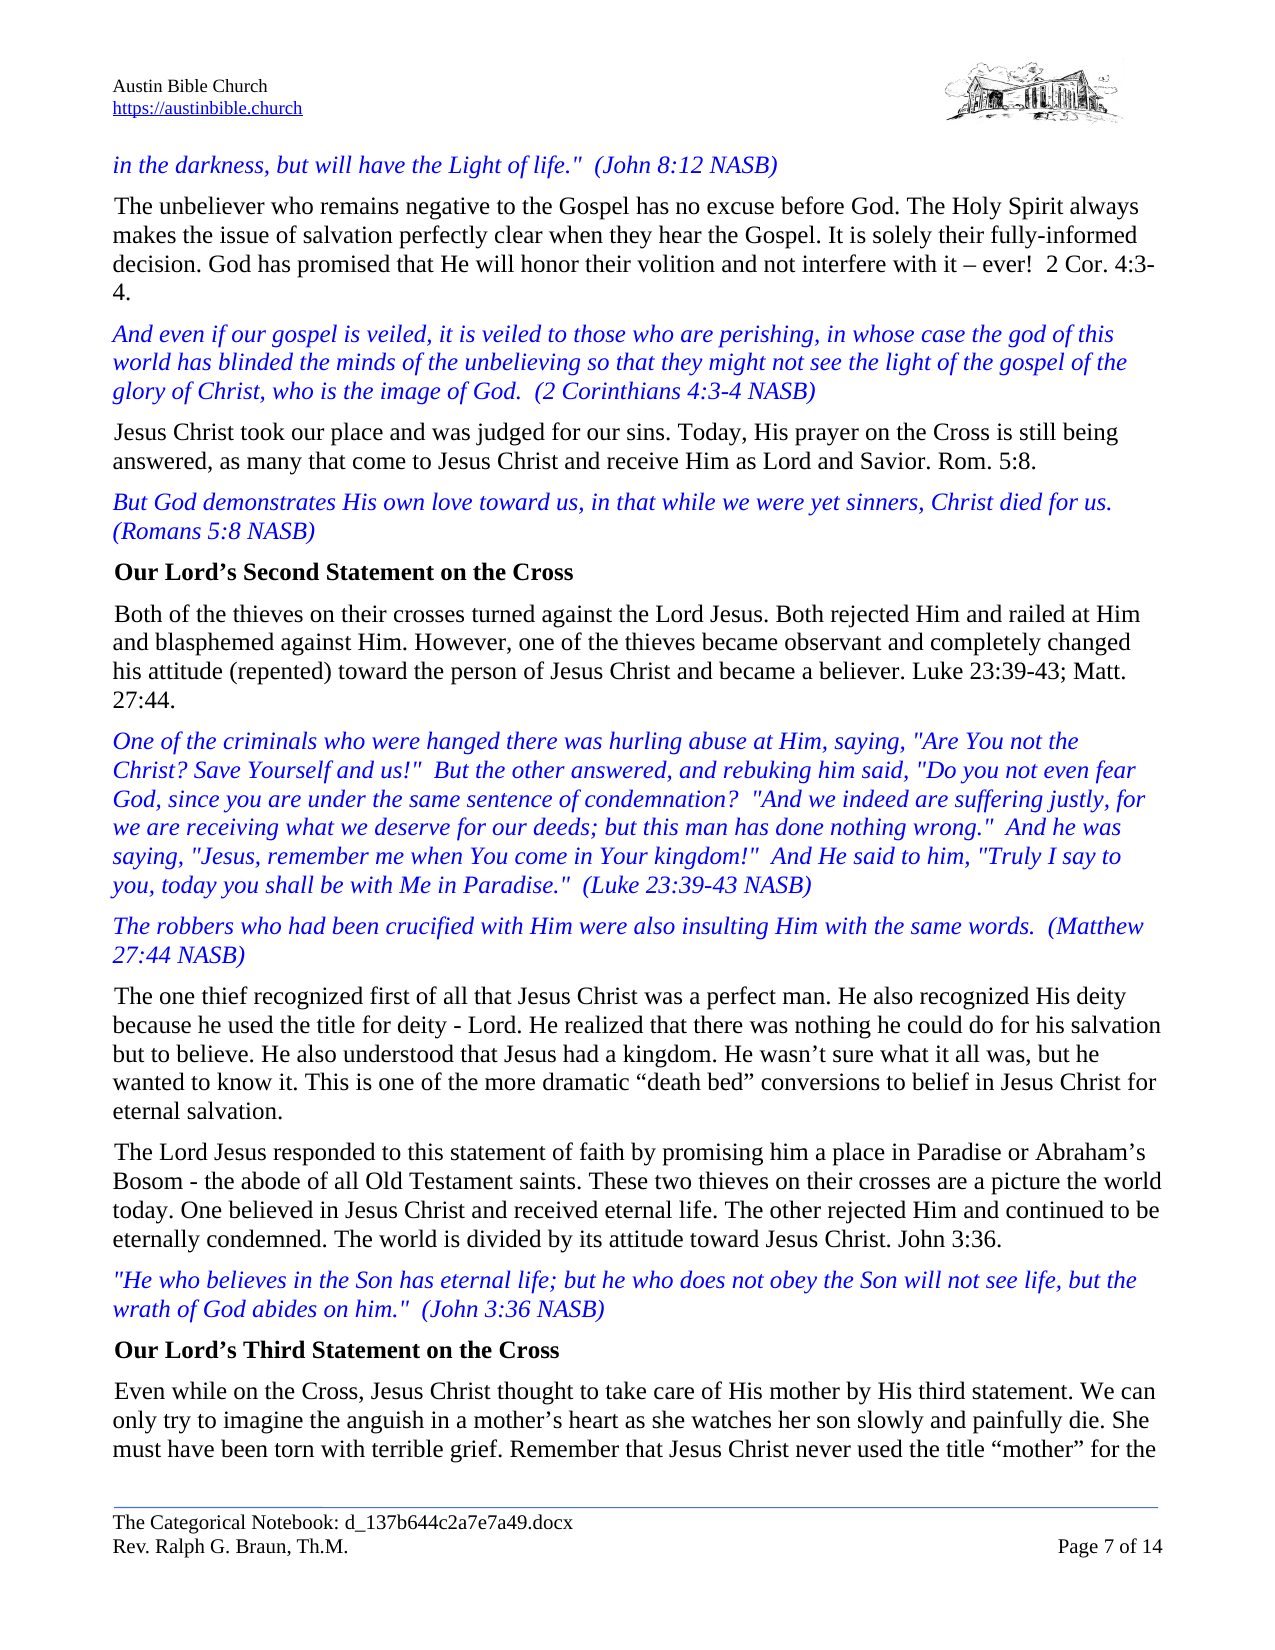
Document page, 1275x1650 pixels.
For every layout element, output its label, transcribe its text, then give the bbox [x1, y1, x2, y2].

text The robbers who had been crucified with Him were also insulting Him with the same words. (Matthew 27:44 NASB) [112, 911, 1162, 969]
picture [944, 58, 1124, 125]
text Our Lord’s Second Statement on the Cross [112, 557, 1162, 586]
text The one thief recognized first of all that Jesus Christ was a perfect man. He also recognized His deity because he used the title for deity - Lord. He realized that there was nothing he could do for his salvation but to believe. He also understood that Jesus had a kingdom. He wasn’t sure what it all was, but he wanted to know it. This is one of the more dramatic “death bed” conversions to belief in Jesus Christ for eternal salvation. [112, 981, 1162, 1125]
text But God demonstrates His own love toward us, in that while we were yet sinners, Christ died for us. (Romans 5:8 NASB) [112, 487, 1162, 545]
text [112, 1376, 1162, 1462]
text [112, 150, 1162, 179]
text The unbeliever who remains negative to the Gospel has no excuse before God. The Holy Spirit always makes the issue of salvation perfectly clear when they hear the Gospel. It is solely their fully-informed decision. God has promised that He will honor their volition and not interfere with it – ever! 2 Cor. 4:3-4. [112, 191, 1162, 306]
text Both of the thieves on their crosses turned against the Lord Jesus. Both rejected Him and railed at Him and blasphemed against Him. However, one of the thieves became observant and completely changed his attitude (repented) toward the person of Jesus Christ and became a believer. Luke 23:39-43; Matt. 27:44. [112, 599, 1162, 714]
text The Lord Jesus responded to this statement of faith by promising him a place in Paradise or Abraham’s Bosom - the abode of all Old Testament saints. These two thieves on their crosses are a picture the world today. One believed in Jesus Christ and received eternal life. The other rejected Him and continued to be eternally condemned. The world is divided by its attitude toward Jesus Christ. John 3:36. [112, 1137, 1162, 1252]
text Jesus Christ took our place and was judged for our sins. Today, His prayer on the Cross is still being answered, as many that come to Jesus Christ and receive Him as Lord and Savior. Rom. 5:8. [112, 417, 1162, 475]
text And even if our gospel is veiled, it is veiled to those who are perishing, in whose case the god of this world has blinded the minds of the unbelieving so that they might not see the light of the gospel of the glory of Christ, who is the image of God. (2 Corinthians 4:3-4 NASB) [112, 319, 1162, 405]
text Our Lord’s Third Statement on the Cross [112, 1335, 1162, 1364]
text "He who believes in the Son has eternal life; but he who does not obey the Son will not see life, but the wrath of God abides on him." (John 3:36 NASB) [112, 1265, 1162, 1322]
text One of the criminals who were hanged there was hurling abuse at Him, saying, "Are You not the Christ? Save Yourself and us!" But the other answered, and rebuking him said, "Do you not even fear God, since you are under the same sentence of condemnation? "And we indeed are suffering justly, for we are receiving what we deserve for our deeds; but this man has done nothing wrong." And he was saying, "Jesus, remember me when You come in Your kingdom!" And He said to him, "Truly I say to you, today you shall be with Me in Paradise." (Luke 23:39-43 NASB) [112, 726, 1162, 899]
